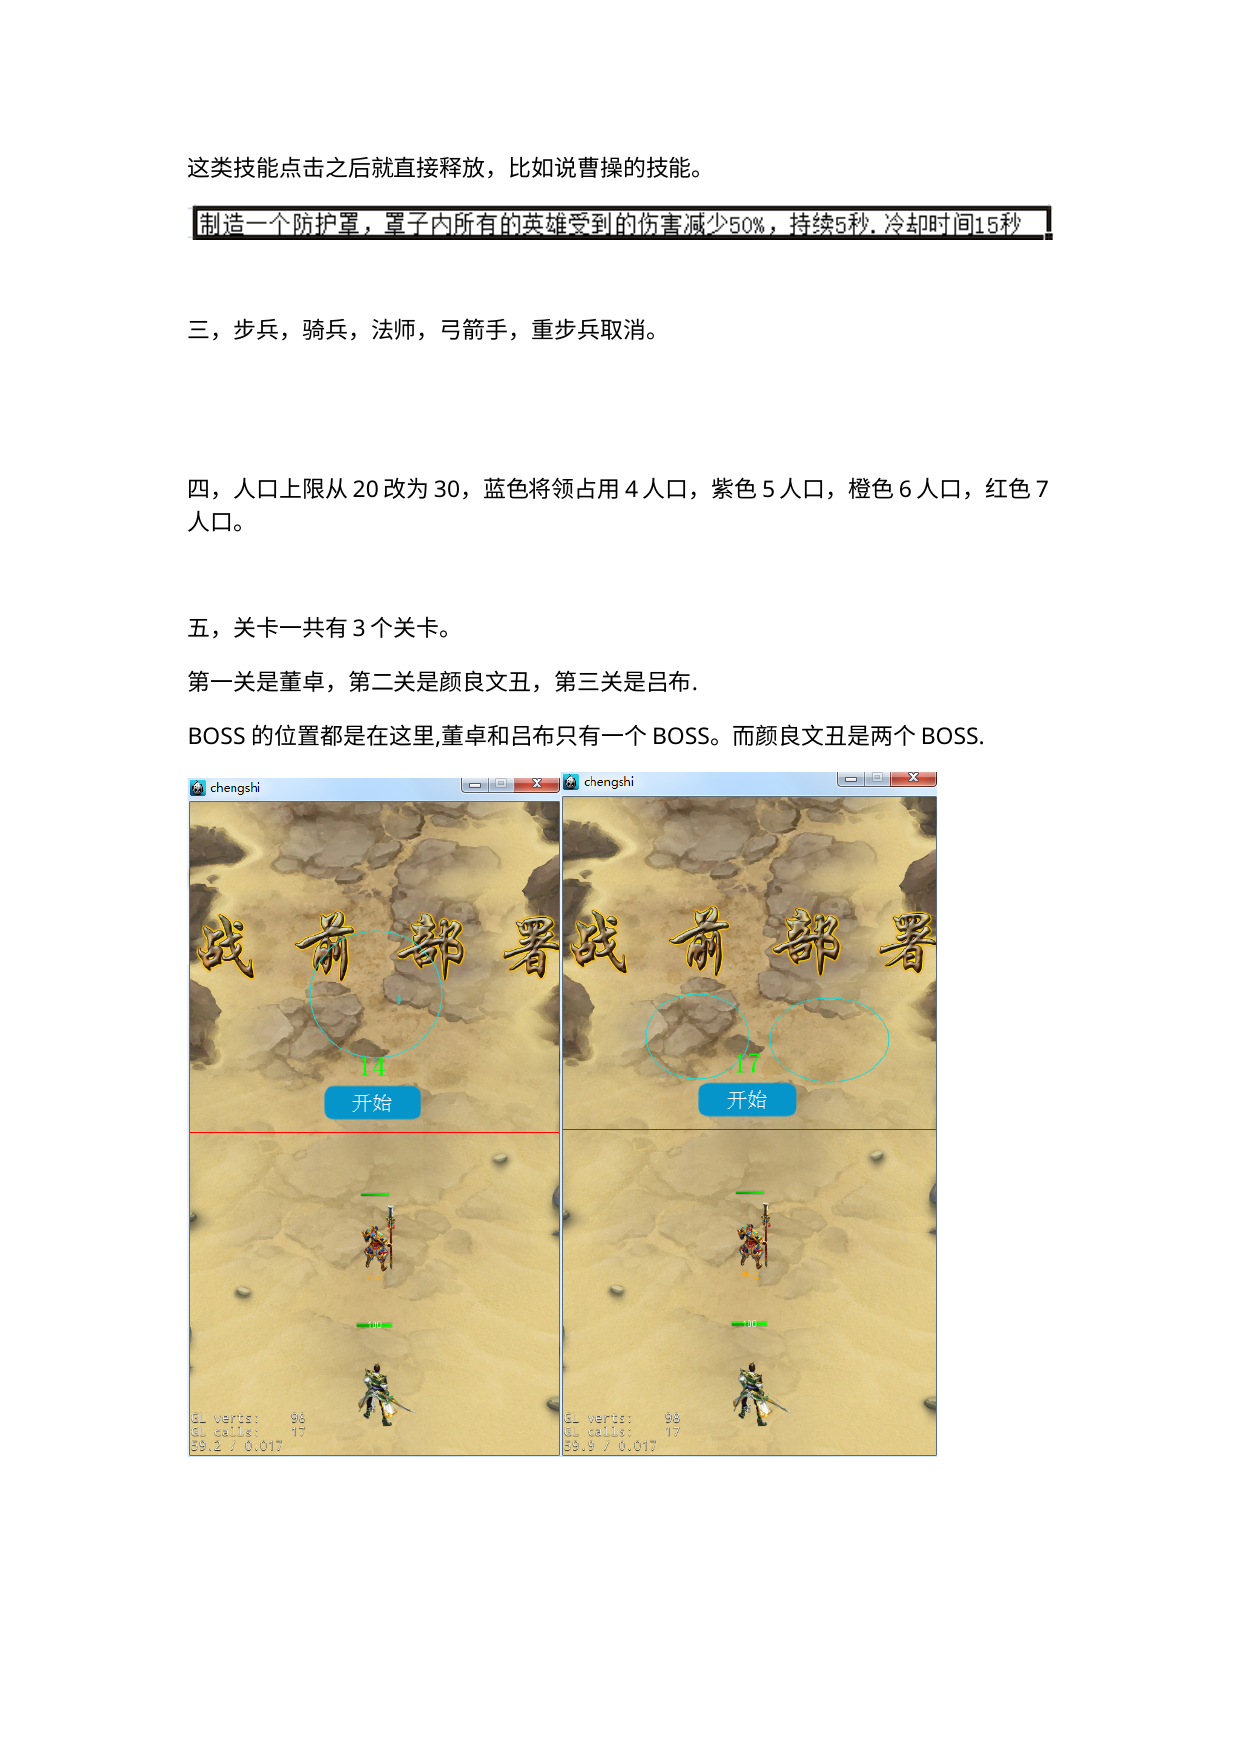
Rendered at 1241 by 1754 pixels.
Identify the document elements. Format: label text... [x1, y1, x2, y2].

text 第一关是董卓，第二关是颜良文丑，第三关是吕布. [187, 664, 1053, 697]
picture [187, 772, 938, 1457]
text 三，步兵，骑兵，法师，弓箭手，重步兵取消。 [187, 312, 1053, 345]
text 这类技能点击之后就直接释放，比如说曹操的技能。 [187, 150, 1053, 183]
text 四，人口上限从20改为30，蓝色将领占用4人口，紫色5人口，橙色6人口，红色7人口。 [187, 470, 1053, 537]
text BOSS 的位置都是在这里,董卓和吕布只有一个BOSS。而颜良文丑是两个BOSS. [187, 718, 1053, 752]
picture [187, 204, 1053, 240]
text 五，关卡一共有3个关卡。 [187, 610, 1053, 643]
